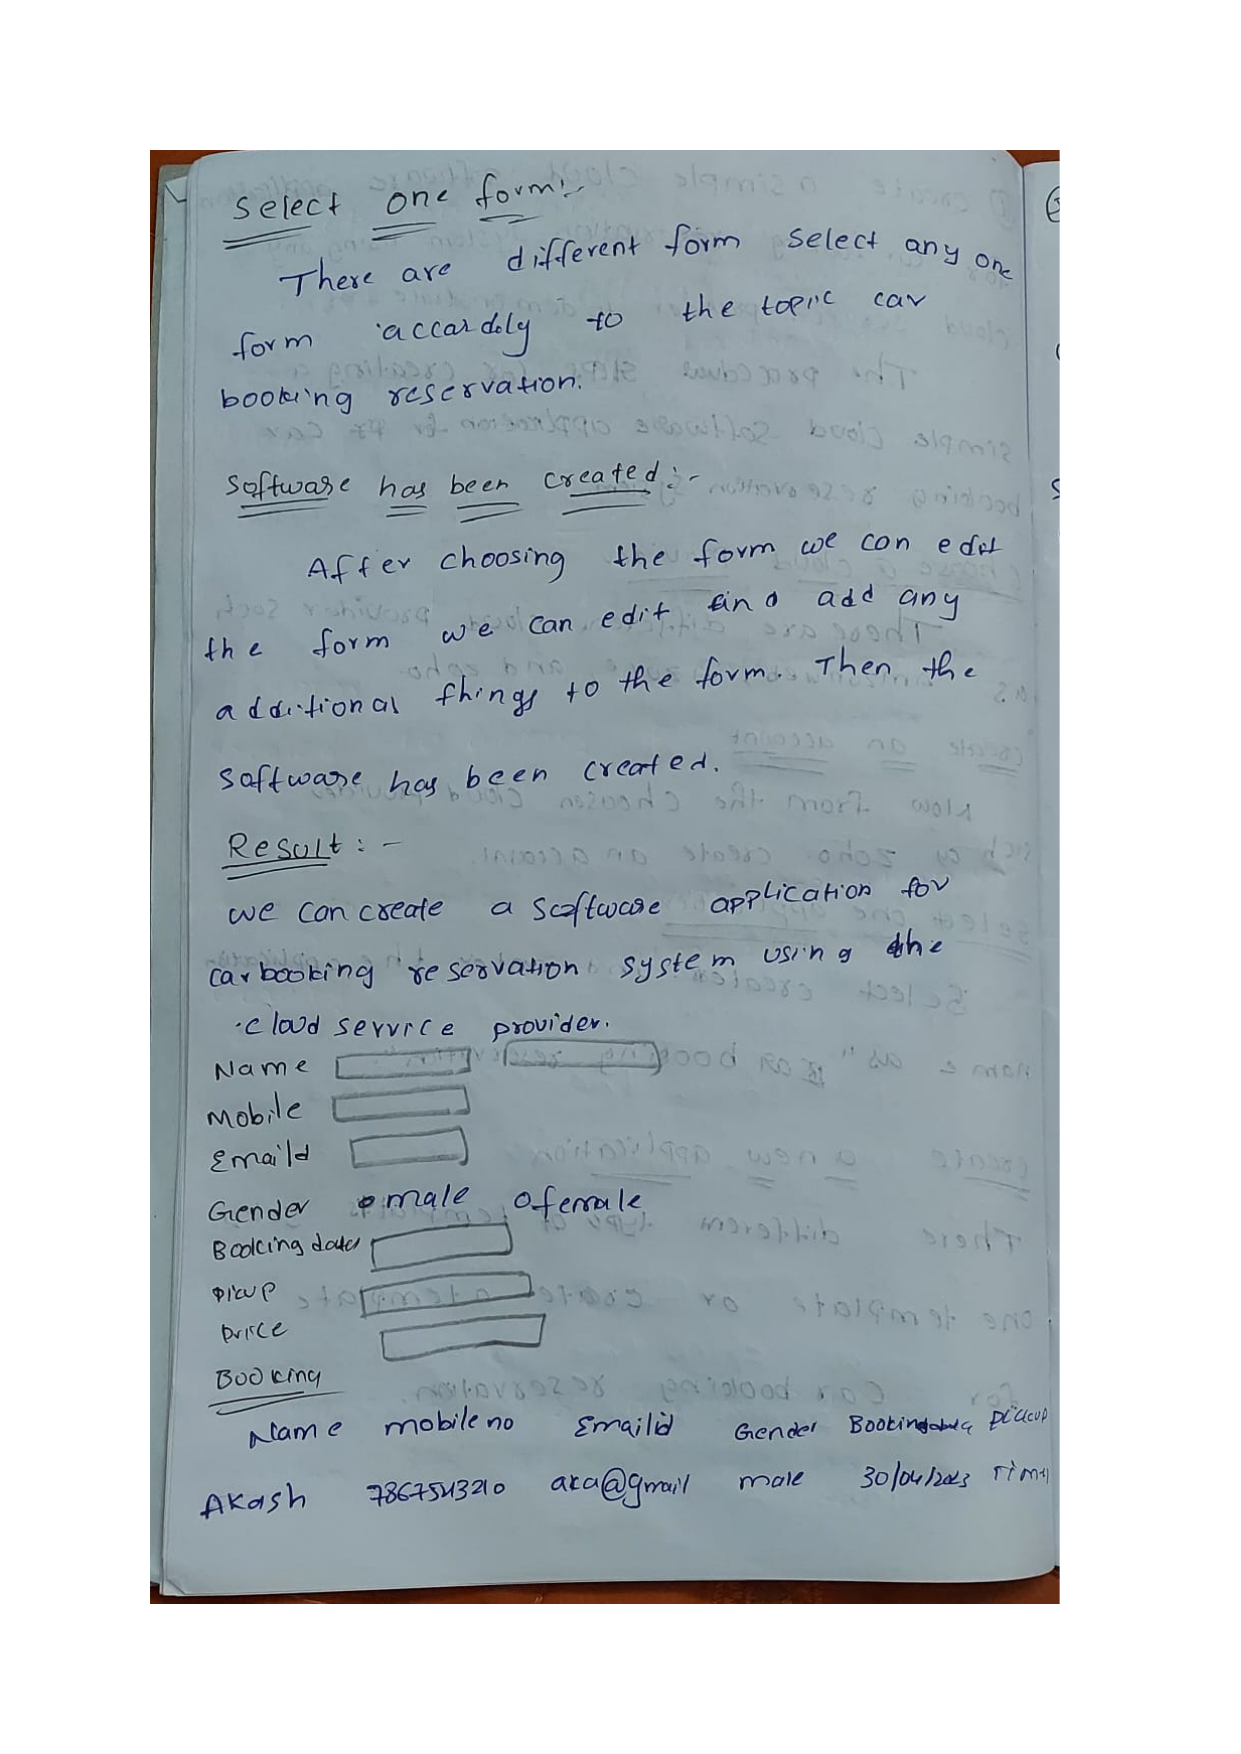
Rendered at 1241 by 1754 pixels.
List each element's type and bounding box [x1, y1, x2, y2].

picture [150, 150, 1060, 1604]
